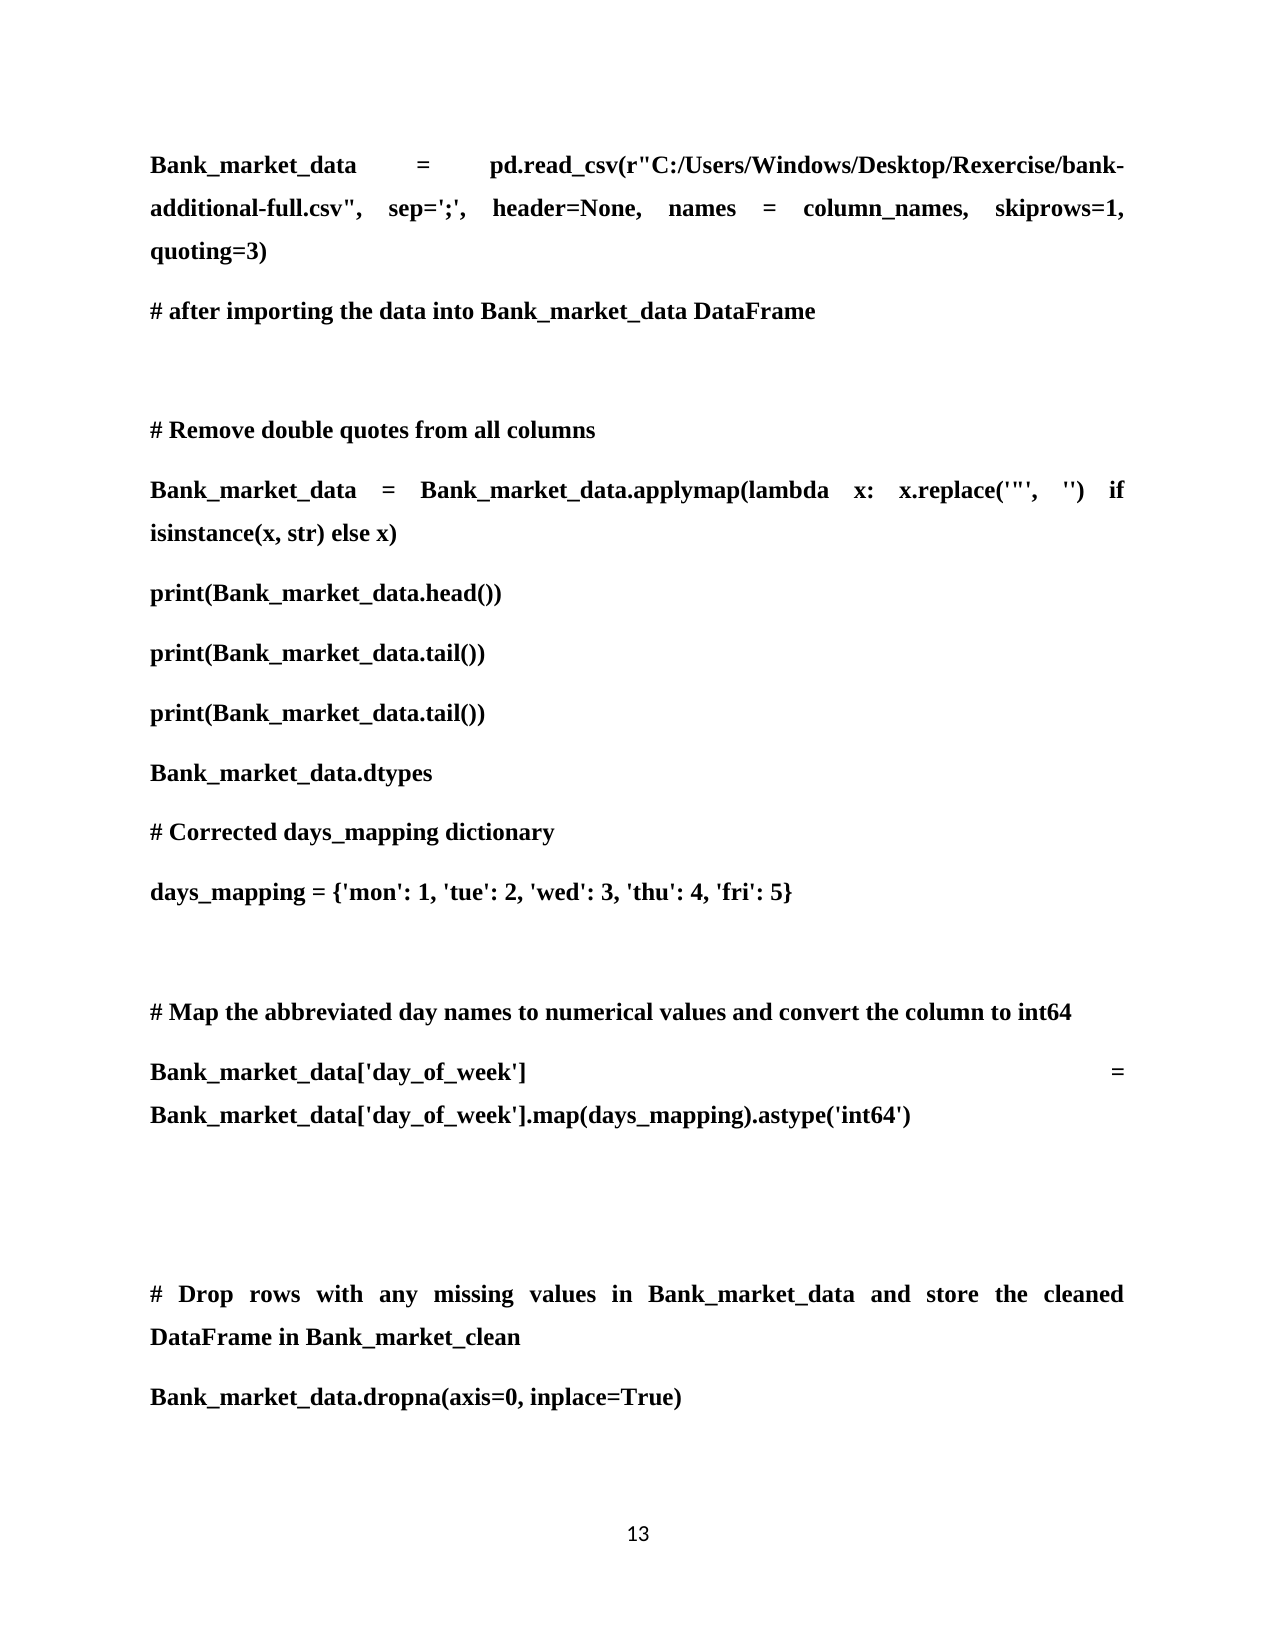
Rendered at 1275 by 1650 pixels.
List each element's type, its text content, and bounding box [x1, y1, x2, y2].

text print(Bank_market_data.tail()) [150, 638, 1125, 667]
text # after importing the data into Bank_market_data DataFrame [150, 296, 1125, 325]
text # Remove double quotes from all columns [150, 416, 1125, 444]
text print(Bank_market_data.tail()) [150, 698, 1125, 727]
text Bank_market_data = Bank_market_data.applymap(lambda x: x.replace('"', '') if isinstance(x, str) else x) [150, 475, 1125, 547]
text Bank_market_data['day_of_week'] = Bank_market_data['day_of_week'].map(days_mapping).astype('int64') [150, 1057, 1125, 1128]
text Bank_market_data = pd.read_csv(r"C:/Users/Windows/Desktop/Rexercise/bank-additional-full.csv", sep=';', header=None, names = column_names, skiprows=1, quoting=3) [150, 150, 1125, 265]
text Bank_market_data.dropna(axis=0, inplace=True) [150, 1382, 1125, 1411]
text # Corrected days_mapping dictionary [150, 817, 1125, 846]
text days_mapping = {'mon': 1, 'tue': 2, 'wed': 3, 'thu': 4, 'fri': 5} [150, 877, 1125, 906]
text Bank_market_data.dtypes [150, 758, 1125, 786]
text # Drop rows with any missing values in Bank_market_data and store the cleaned DataFrame in Bank_market_clean [150, 1279, 1125, 1351]
text # Map the abbreviated day names to numerical values and convert the column to int64 [150, 997, 1125, 1026]
text print(Bank_market_data.head()) [150, 578, 1125, 607]
